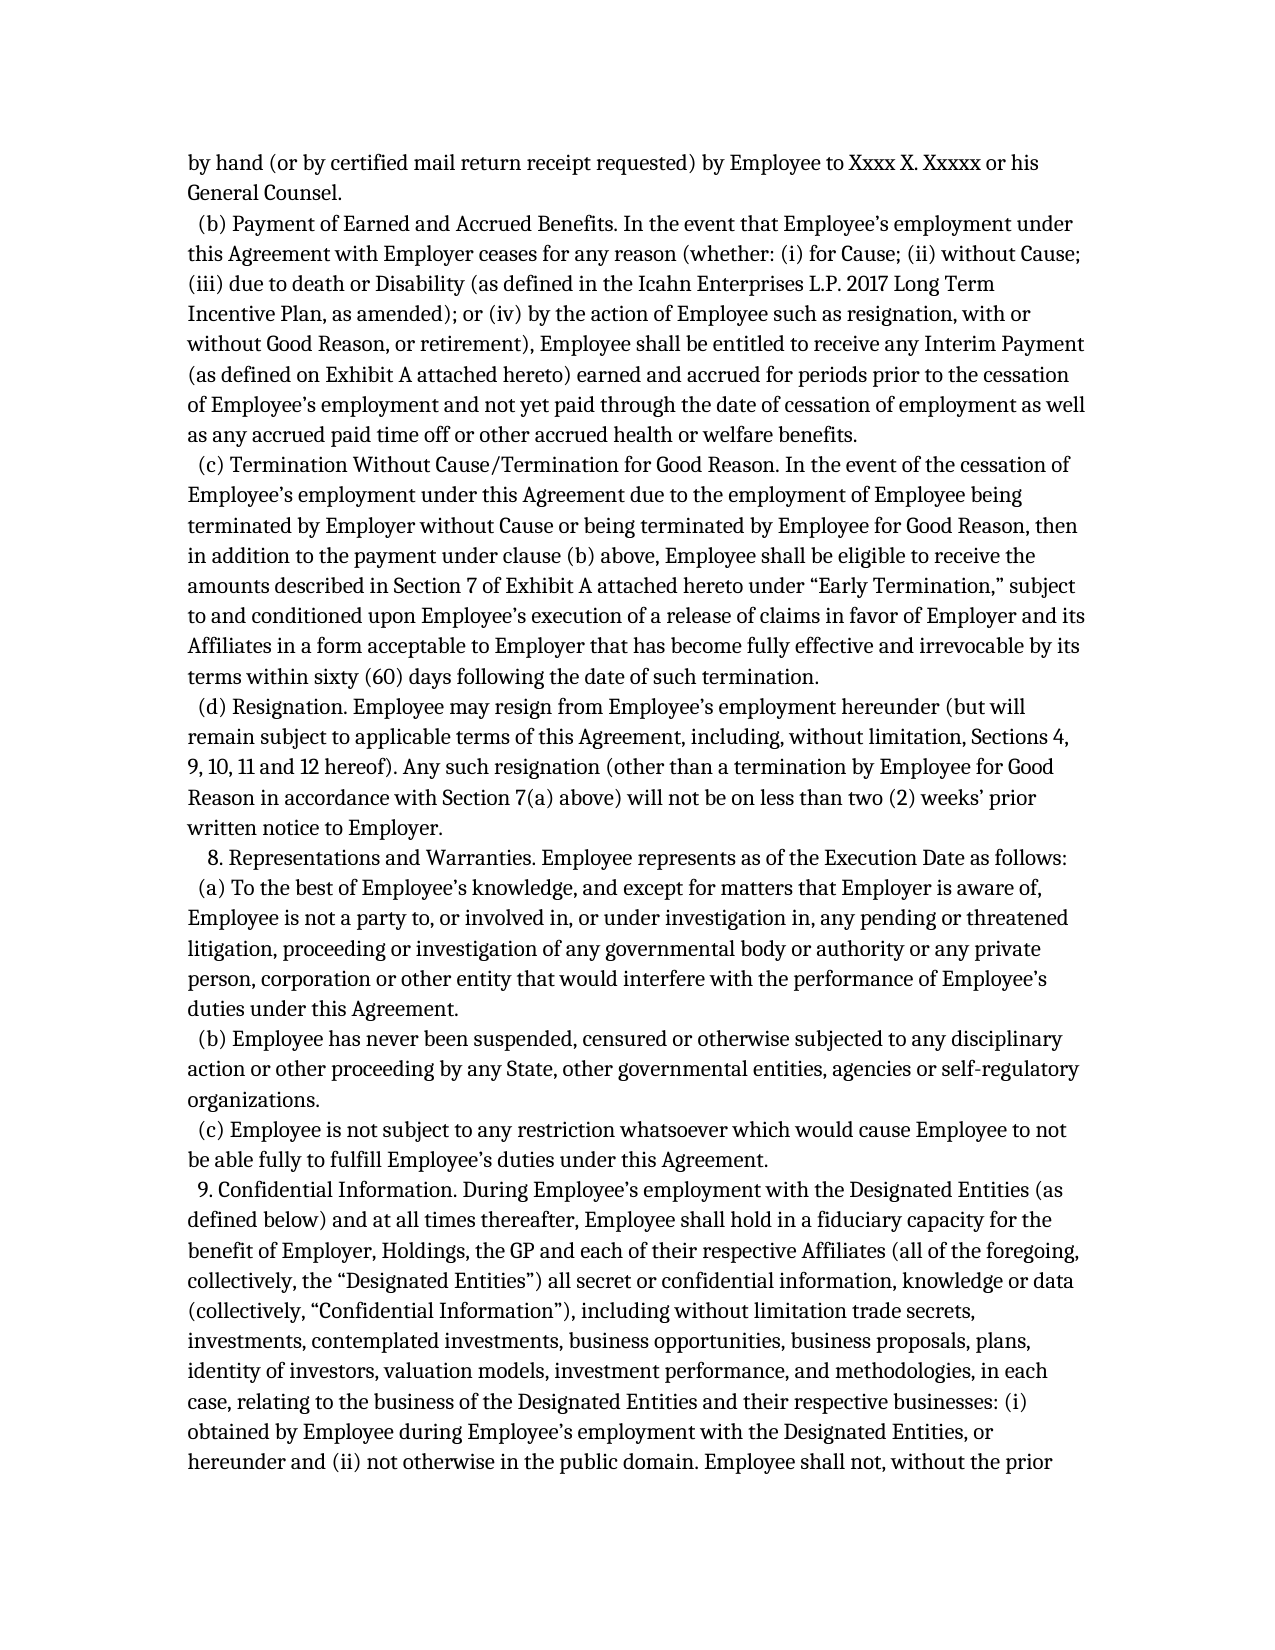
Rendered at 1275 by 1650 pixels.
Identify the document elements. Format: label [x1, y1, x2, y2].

text [187, 150, 1087, 1475]
